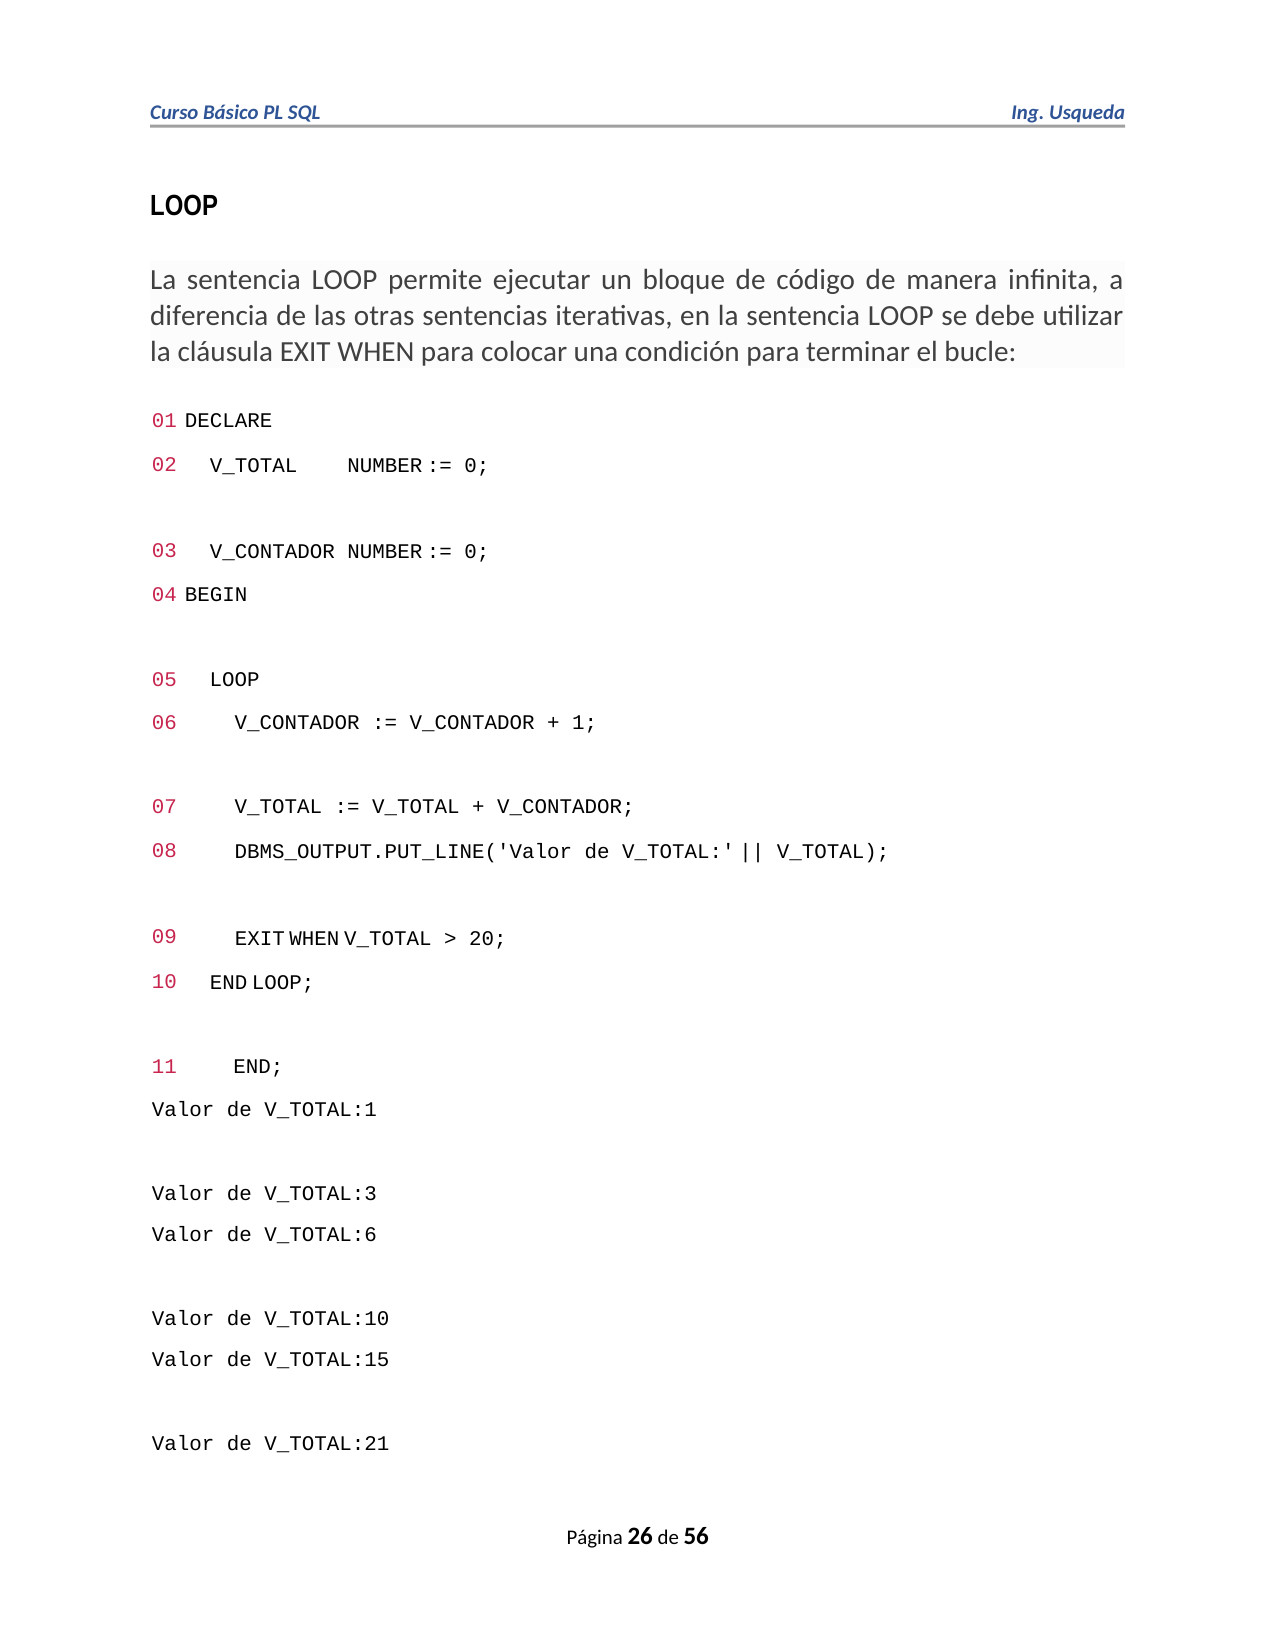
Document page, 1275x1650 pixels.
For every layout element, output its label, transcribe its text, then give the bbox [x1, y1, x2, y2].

table_header V_CONTADOR NUMBER := 0; [183, 537, 496, 582]
table_header DECLARE [183, 408, 491, 451]
table_header 11 [150, 1054, 231, 1097]
subtitle LOOP [150, 188, 1125, 221]
table_header Valor de V_TOTAL:21 [150, 1431, 397, 1473]
table_header LOOP [183, 667, 599, 710]
table_cell Valor de V_TOTAL:15 [150, 1348, 397, 1389]
table_header 01 [150, 408, 183, 451]
table_header EXIT WHEN V_TOTAL > 20; [183, 923, 513, 968]
table_cell Valor de V_TOTAL:1 [150, 1098, 384, 1139]
table_cell 04 [150, 582, 183, 625]
table_cell Valor de V_TOTAL:6 [150, 1223, 384, 1264]
table_cell BEGIN [183, 582, 491, 625]
table_header Valor de V_TOTAL:3 [150, 1181, 384, 1223]
table_cell 02 [150, 451, 183, 495]
table_header 05 [150, 667, 183, 710]
table_header V_TOTAL := V_TOTAL + V_CONTADOR; [183, 794, 891, 837]
table_header 03 [150, 537, 183, 582]
table_cell DBMS_OUTPUT.PUT_LINE('Valor de V_TOTAL:' || V_TOTAL); [183, 837, 896, 882]
table_header Valor de V_TOTAL:10 [150, 1306, 397, 1348]
table_cell 06 [150, 710, 183, 752]
table_cell 10 [150, 968, 183, 1012]
table_cell V_TOTAL NUMBER := 0; [183, 451, 496, 495]
table_header 07 [150, 794, 183, 837]
table_cell V_CONTADOR := V_CONTADOR + 1; [183, 710, 603, 752]
table_cell END LOOP; [183, 968, 508, 1012]
text La sentencia LOOP permite ejecutar un bloque de código de manera infinita, a diferencia de las otras sentencias iterativas, en la sentencia LOOP se debe utilizar la cláusula EXIT WHEN para colocar una condición para terminar el bucle: [150, 261, 1125, 368]
table_cell 08 [150, 837, 183, 882]
table_header 09 [150, 923, 183, 968]
table_header END; [231, 1054, 380, 1097]
